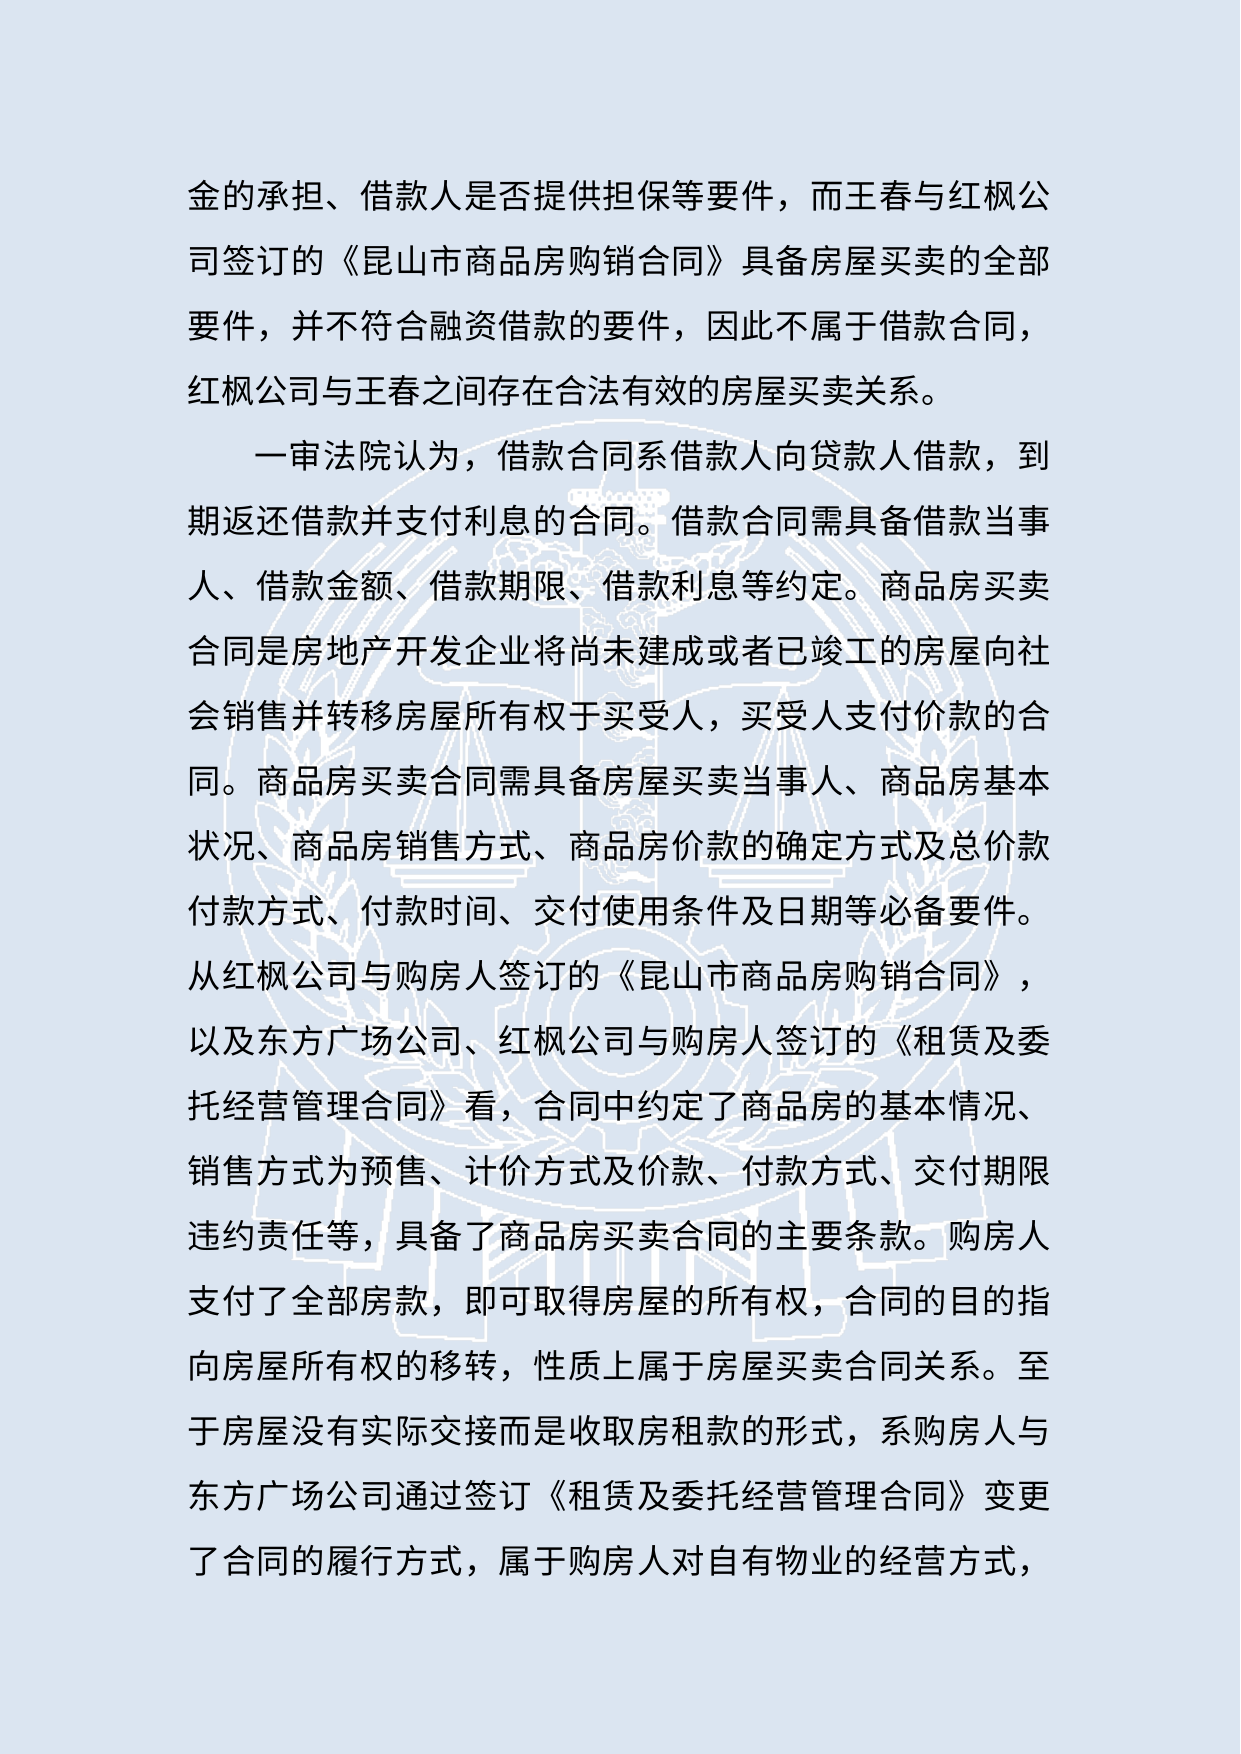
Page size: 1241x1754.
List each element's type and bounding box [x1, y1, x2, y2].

text [187, 162, 1053, 422]
text [187, 422, 1053, 1592]
